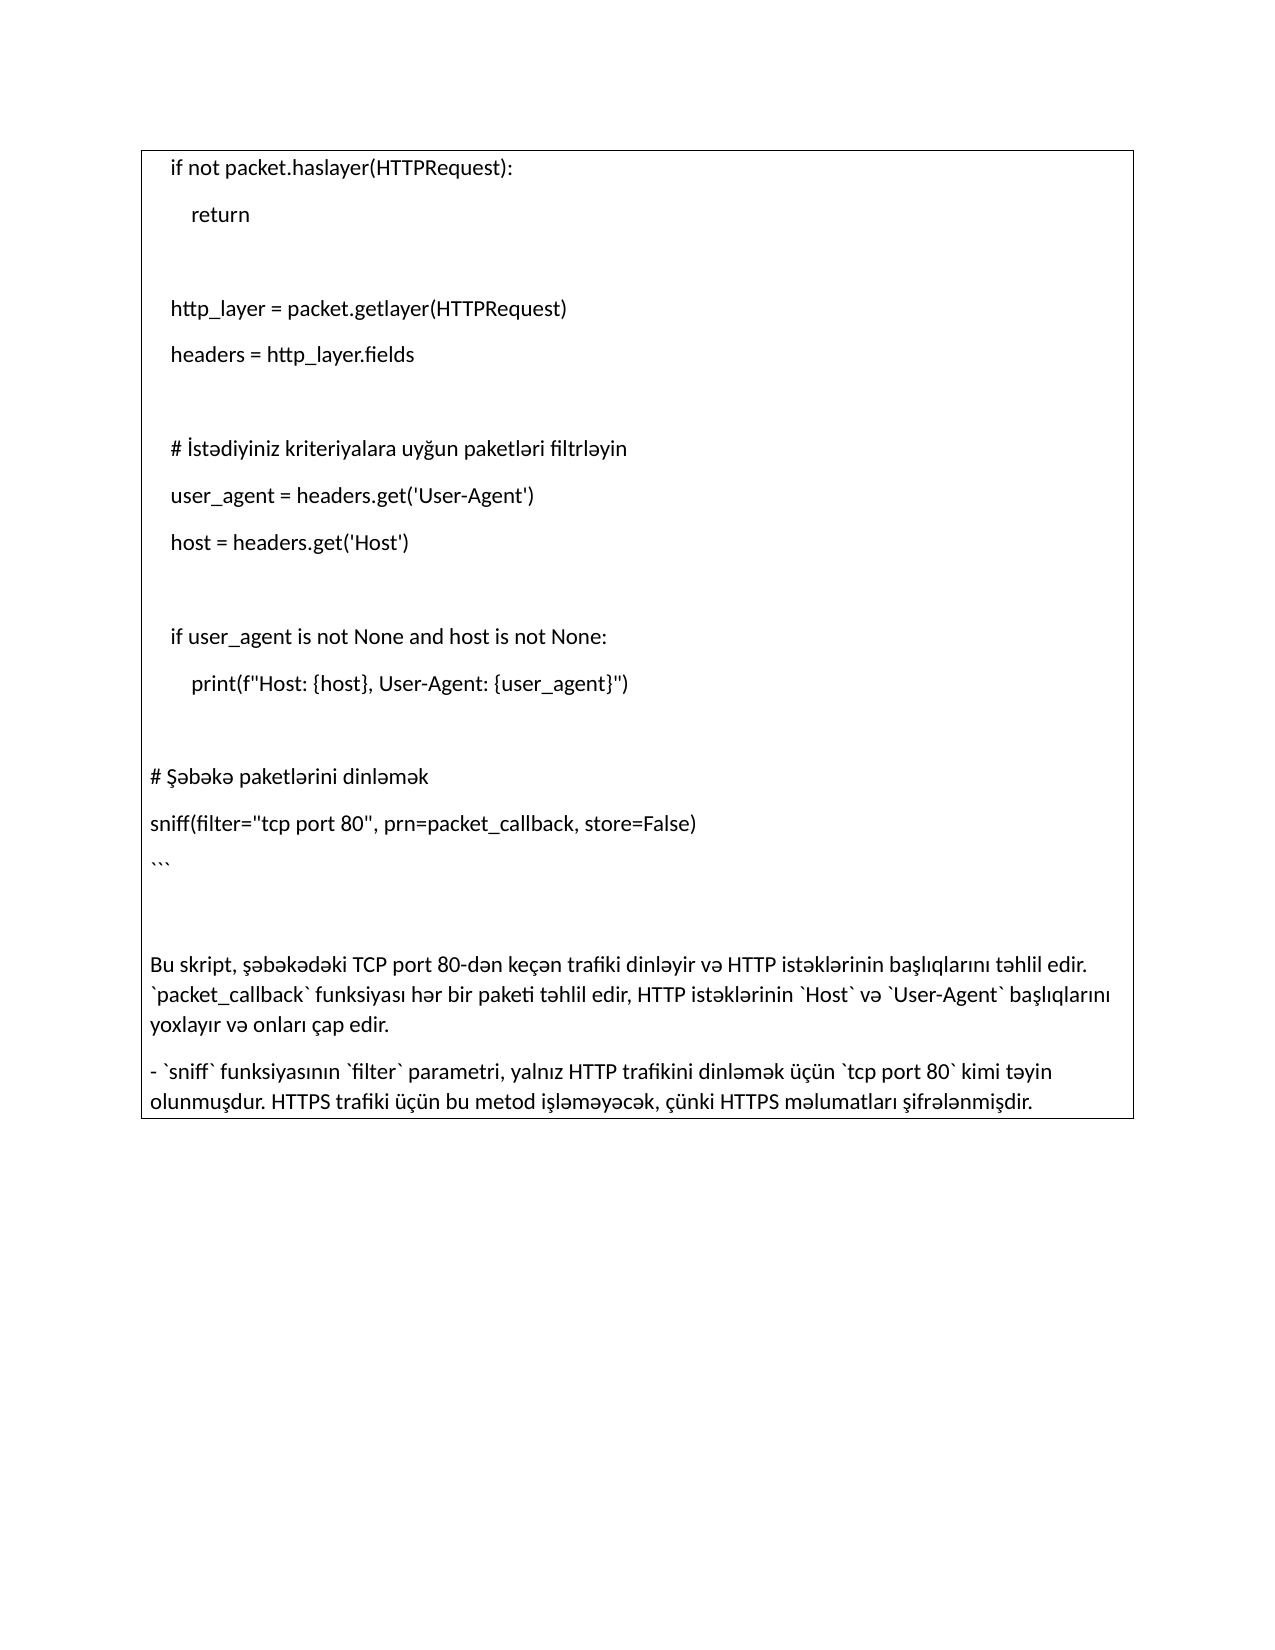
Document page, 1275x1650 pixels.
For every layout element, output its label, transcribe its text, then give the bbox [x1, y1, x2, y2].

text host = headers.get('Host') [142, 525, 1133, 556]
text user_agent = headers.get('User-Agent') [142, 478, 1133, 509]
text http_layer = packet.getlayer(HTTPRequest) [142, 291, 1133, 322]
text sniff(filter="tcp port 80", prn=packet_callback, store=False) [142, 806, 1133, 837]
text ``` [142, 853, 1133, 884]
text Bu skript, şəbəkədəki TCP port 80-dən keçən trafiki dinləyir və HTTP istəklərinin başlıqlarını təhlil edir. `packet_callback` funksiyası hər bir paketi təhlil edir, HTTP istəklərinin `Host` və `User-Agent` başlıqlarını yoxlayır və onları çap edir. [142, 947, 1133, 1038]
text if not packet.haslayer(HTTPRequest): [142, 151, 1133, 181]
text return [142, 197, 1133, 228]
text # İstədiyiniz kriteriyalara uyğun paketləri filtrləyin [142, 431, 1133, 462]
text if user_agent is not None and host is not None: [142, 619, 1133, 650]
text # Şəbəkə paketlərini dinləmək [142, 759, 1133, 791]
text print(f"Host: {host}, User-Agent: {user_agent}") [142, 666, 1133, 697]
text headers = http_layer.fields [142, 337, 1133, 369]
text - `sniff` funksiyasının `filter` parametri, yalnız HTTP trafikini dinləmək üçün `tcp port 80` kimi təyin olunmuşdur. HTTPS trafiki üçün bu metod işləməyəcək, çünki HTTPS məlumatları şifrələnmişdir. [142, 1054, 1133, 1118]
